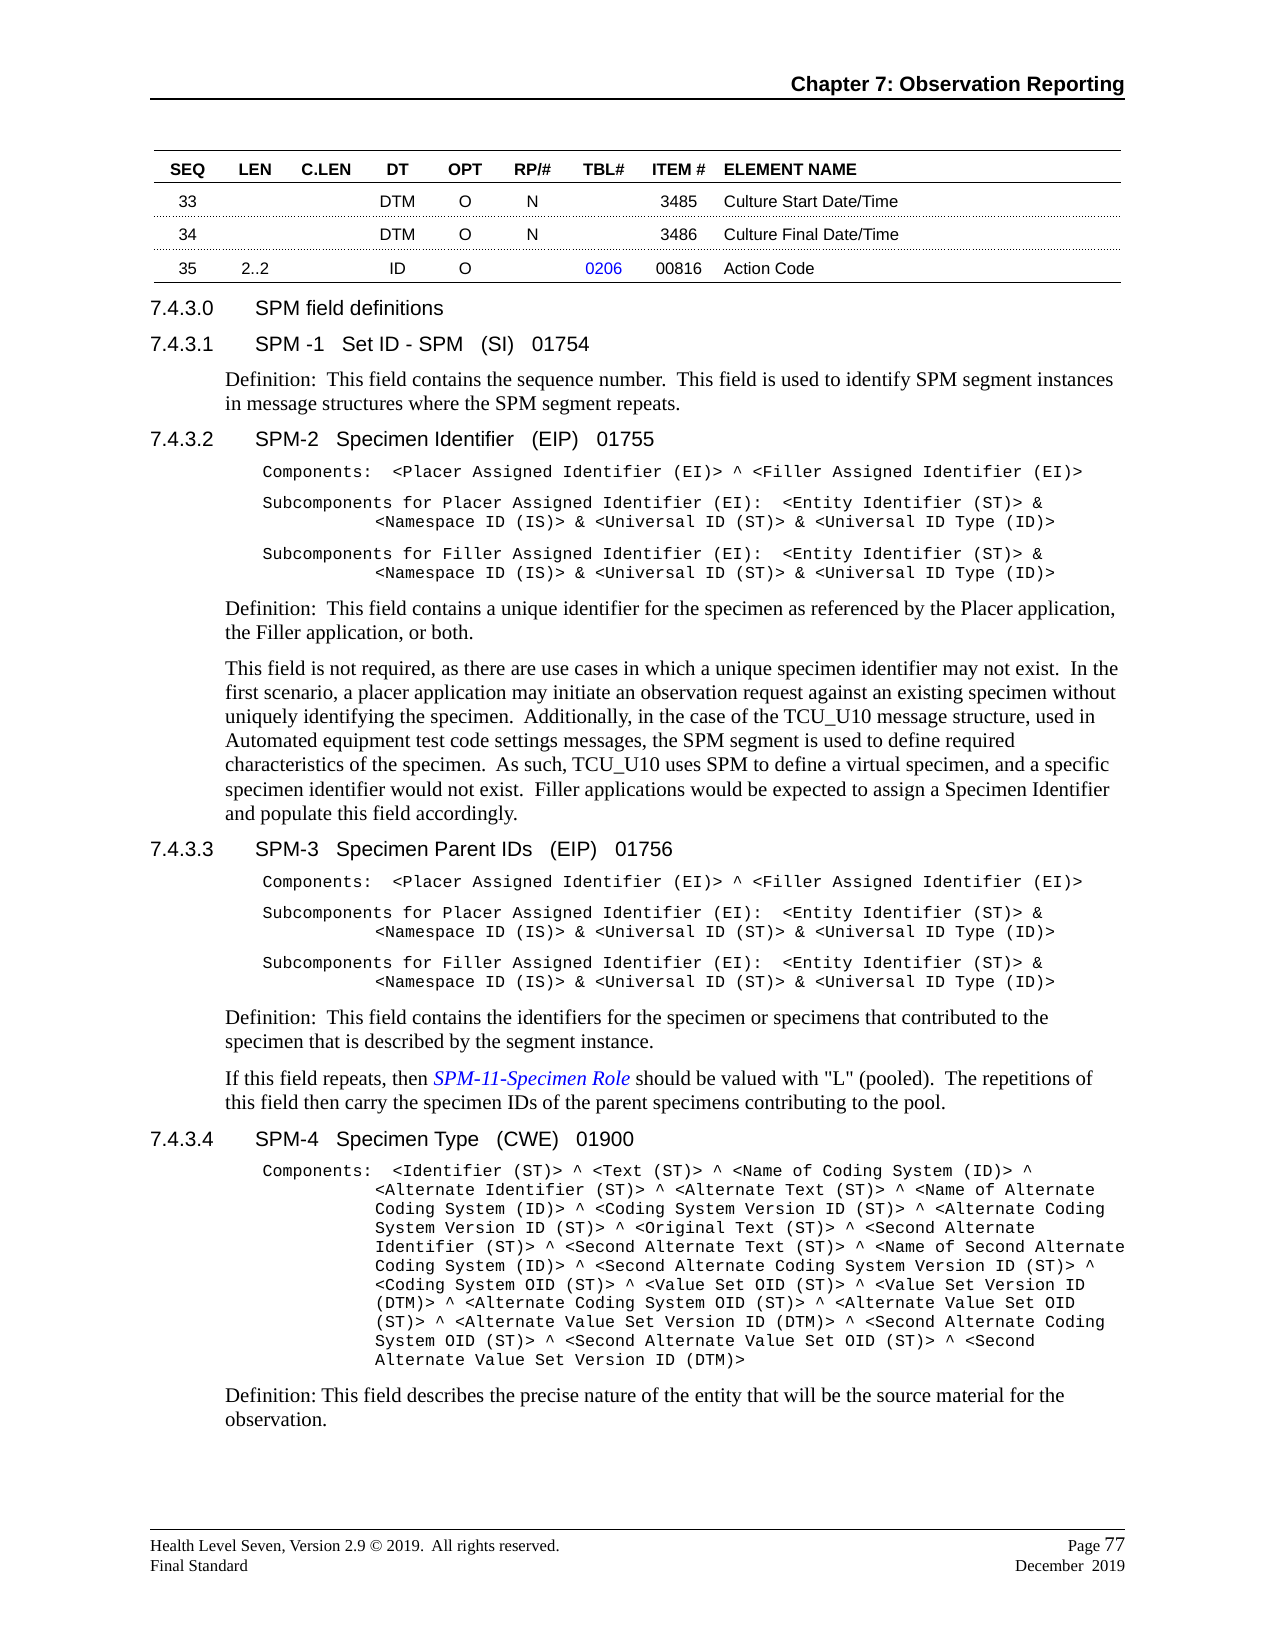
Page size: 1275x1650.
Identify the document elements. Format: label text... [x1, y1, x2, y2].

text Subcomponents for Placer Assigned Identifier (EI): <Entity Identifier (ST)> & <Namespace ID (IS)> & <Universal ID (ST)> & <Universal ID Type (ID)> [262, 905, 1125, 943]
subtitle SPM field definitions [150, 296, 1125, 320]
text Components: <Placer Assigned Identifier (EI)> ^ <Filler Assigned Identifier (EI)> [262, 873, 1125, 892]
text Subcomponents for Filler Assigned Identifier (EI): <Entity Identifier (ST)> & <Namespace ID (IS)> & <Universal ID (ST)> & <Universal ID Type (ID)> [262, 545, 1125, 583]
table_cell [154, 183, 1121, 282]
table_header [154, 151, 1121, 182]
text Definition: This field contains the identifiers for the specimen or specimens that contributed to the specimen that is described by the segment instance. [225, 1005, 1125, 1053]
text Subcomponents for Placer Assigned Identifier (EI): <Entity Identifier (ST)> & <Namespace ID (IS)> & <Universal ID (ST)> & <Universal ID Type (ID)> [262, 495, 1125, 533]
text Definition: This field contains the sequence number. This field is used to identify SPM segment instances in message structures where the SPM segment repeats. [225, 367, 1125, 415]
subtitle SPM-4 Specimen Type (CWE) 01900 [150, 1127, 1125, 1151]
subtitle SPM-2 Specimen Identifier (EIP) 01755 [150, 427, 1125, 451]
text Components: <Placer Assigned Identifier (EI)> ^ <Filler Assigned Identifier (EI)> [262, 464, 1125, 483]
text If this field repeats, then SPM-11-Specimen Role should be valued with "L" (pooled). The repetitions of this field then carry the specimen IDs of the parent specimens contributing to the pool. [225, 1066, 1125, 1114]
subtitle SPM -1 Set ID - SPM (SI) 01754 [150, 332, 1125, 356]
text Subcomponents for Filler Assigned Identifier (EI): <Entity Identifier (ST)> & <Namespace ID (IS)> & <Universal ID (ST)> & <Universal ID Type (ID)> [262, 955, 1125, 993]
text Definition: This field describes the precise nature of the entity that will be the source material for the observation. [225, 1383, 1125, 1431]
subtitle SPM-3 Specimen Parent IDs (EIP) 01756 [150, 837, 1125, 861]
text This field is not required, as there are use cases in which a unique specimen identifier may not exist. In the first scenario, a placer application may initiate an observation request against an existing specimen without uniquely identifying the specimen. Additionally, in the case of the TCU_U10 message structure, used in Automated equipment test code settings messages, the SPM segment is used to define required characteristics of the specimen. As such, TCU_U10 uses SPM to define a virtual specimen, and a specific specimen identifier would not exist. Filler applications would be expected to assign a Specimen Identifier and populate this field accordingly. [225, 656, 1125, 824]
text Definition: This field contains a unique identifier for the specimen as referenced by the Placer application, the Filler application, or both. [225, 596, 1125, 644]
